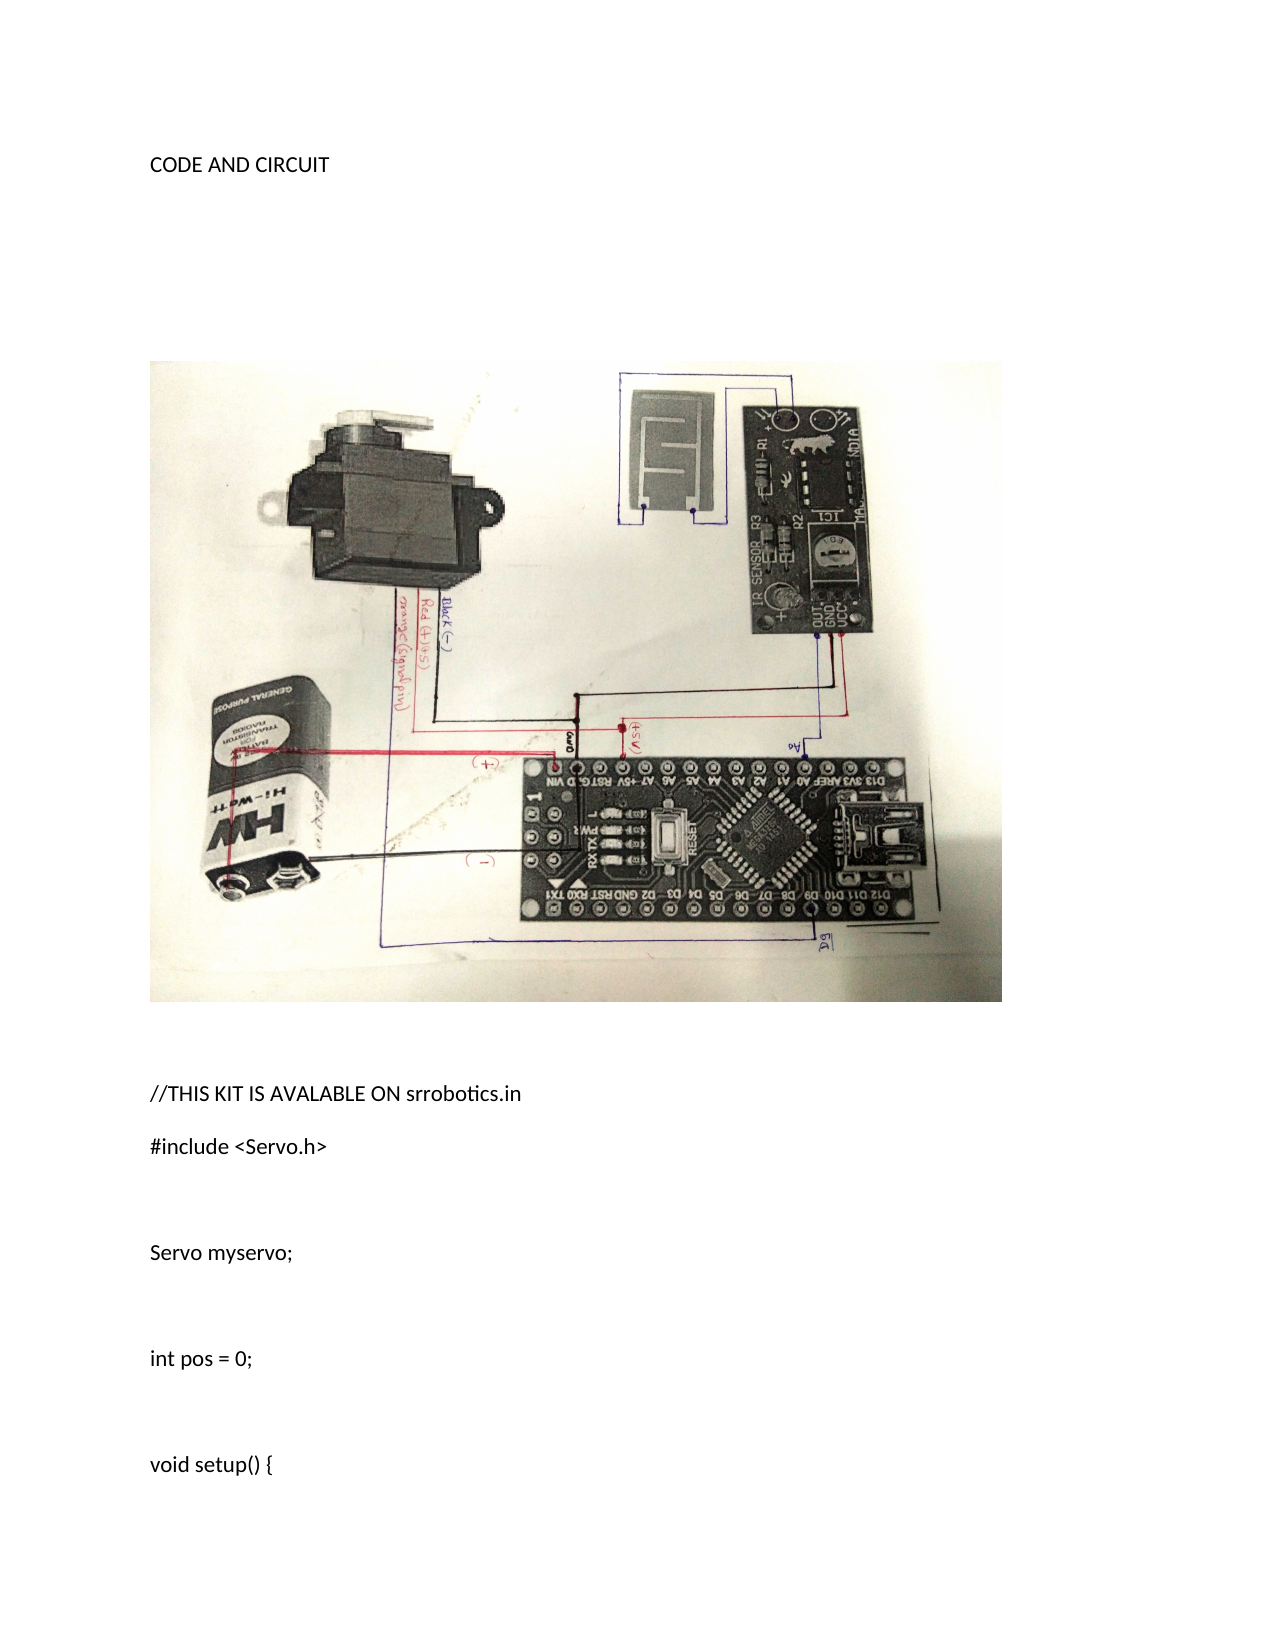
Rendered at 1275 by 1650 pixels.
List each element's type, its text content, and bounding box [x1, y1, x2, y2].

picture [150, 361, 1002, 1002]
text CODE AND CIRCUIT [150, 150, 1125, 178]
text int pos = 0; [150, 1344, 1125, 1372]
text Servo myservo; [150, 1238, 1125, 1266]
text #include <Servo.h> [150, 1132, 1125, 1160]
text void setup() { [150, 1450, 1125, 1478]
text //THIS KIT IS AVALABLE ON srrobotics.in [150, 1079, 1125, 1107]
